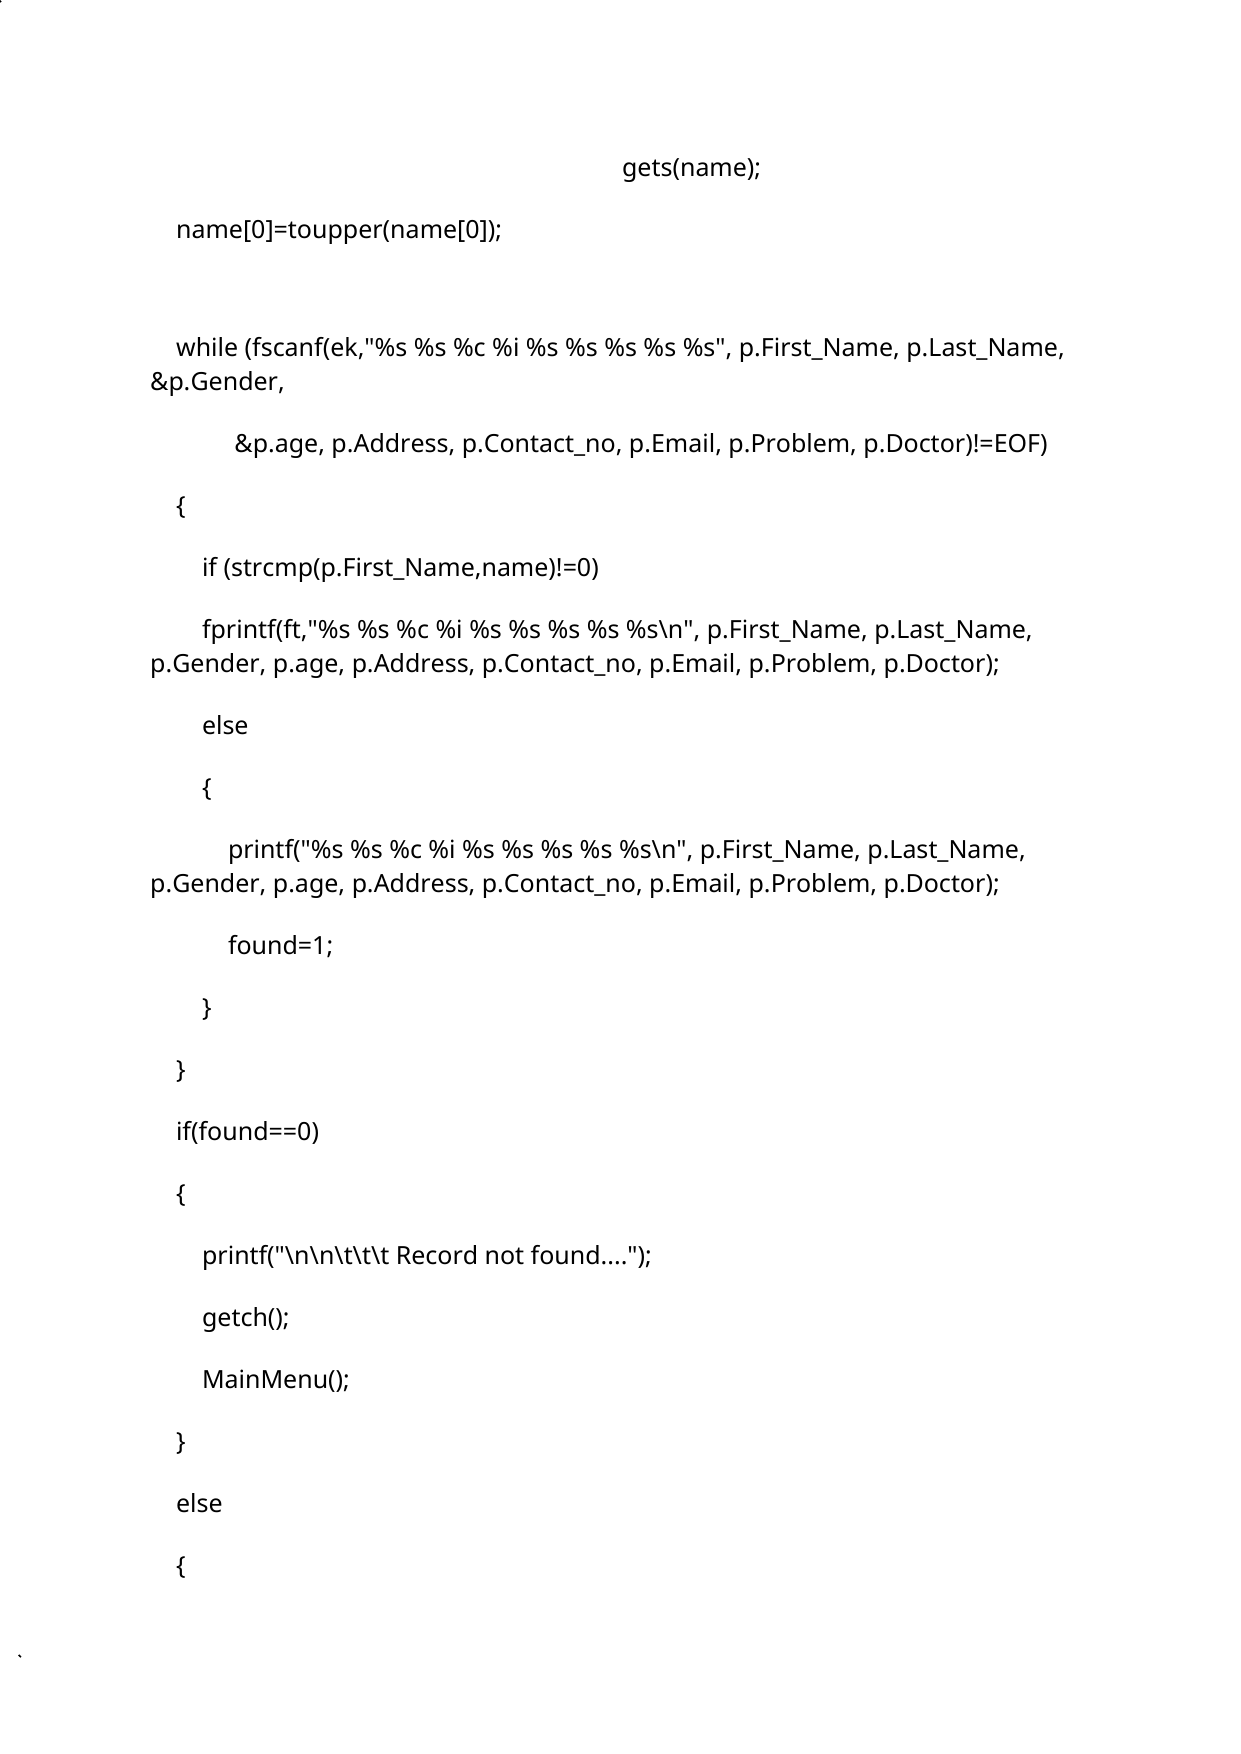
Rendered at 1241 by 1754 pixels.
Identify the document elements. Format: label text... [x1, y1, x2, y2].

text fprintf(ft,"%s %s %c %i %s %s %s %s %s\n", p.First_Name, p.Last_Name, p.Gender, p.age, p.Address, p.Contact_no, p.Email, p.Problem, p.Doctor); [150, 612, 1090, 680]
text else [150, 708, 1090, 742]
text printf("\n\n\t\t\t Record not found...."); [150, 1238, 1090, 1272]
text gets(name); [150, 150, 1090, 184]
text } [150, 1424, 1090, 1458]
text { [150, 1176, 1090, 1210]
text name[0]=toupper(name[0]); [150, 212, 1090, 246]
text else [150, 1486, 1090, 1520]
text } [150, 1052, 1090, 1086]
text { [150, 1548, 1090, 1582]
text { [150, 770, 1090, 804]
text getch(); [150, 1300, 1090, 1334]
text if (strcmp(p.First_Name,name)!=0) [150, 550, 1090, 584]
text &p.age, p.Address, p.Contact_no, p.Email, p.Problem, p.Doctor)!=EOF) [150, 426, 1090, 460]
text printf("%s %s %c %i %s %s %s %s %s\n", p.First_Name, p.Last_Name, p.Gender, p.age, p.Address, p.Contact_no, p.Email, p.Problem, p.Doctor); [150, 832, 1090, 900]
text if(found==0) [150, 1114, 1090, 1148]
text { [150, 488, 1090, 522]
text found=1; [150, 928, 1090, 962]
text MainMenu(); [150, 1362, 1090, 1396]
text } [150, 990, 1090, 1024]
text while (fscanf(ek,"%s %s %c %i %s %s %s %s %s", p.First_Name, p.Last_Name, &p.Gender, [150, 330, 1090, 398]
